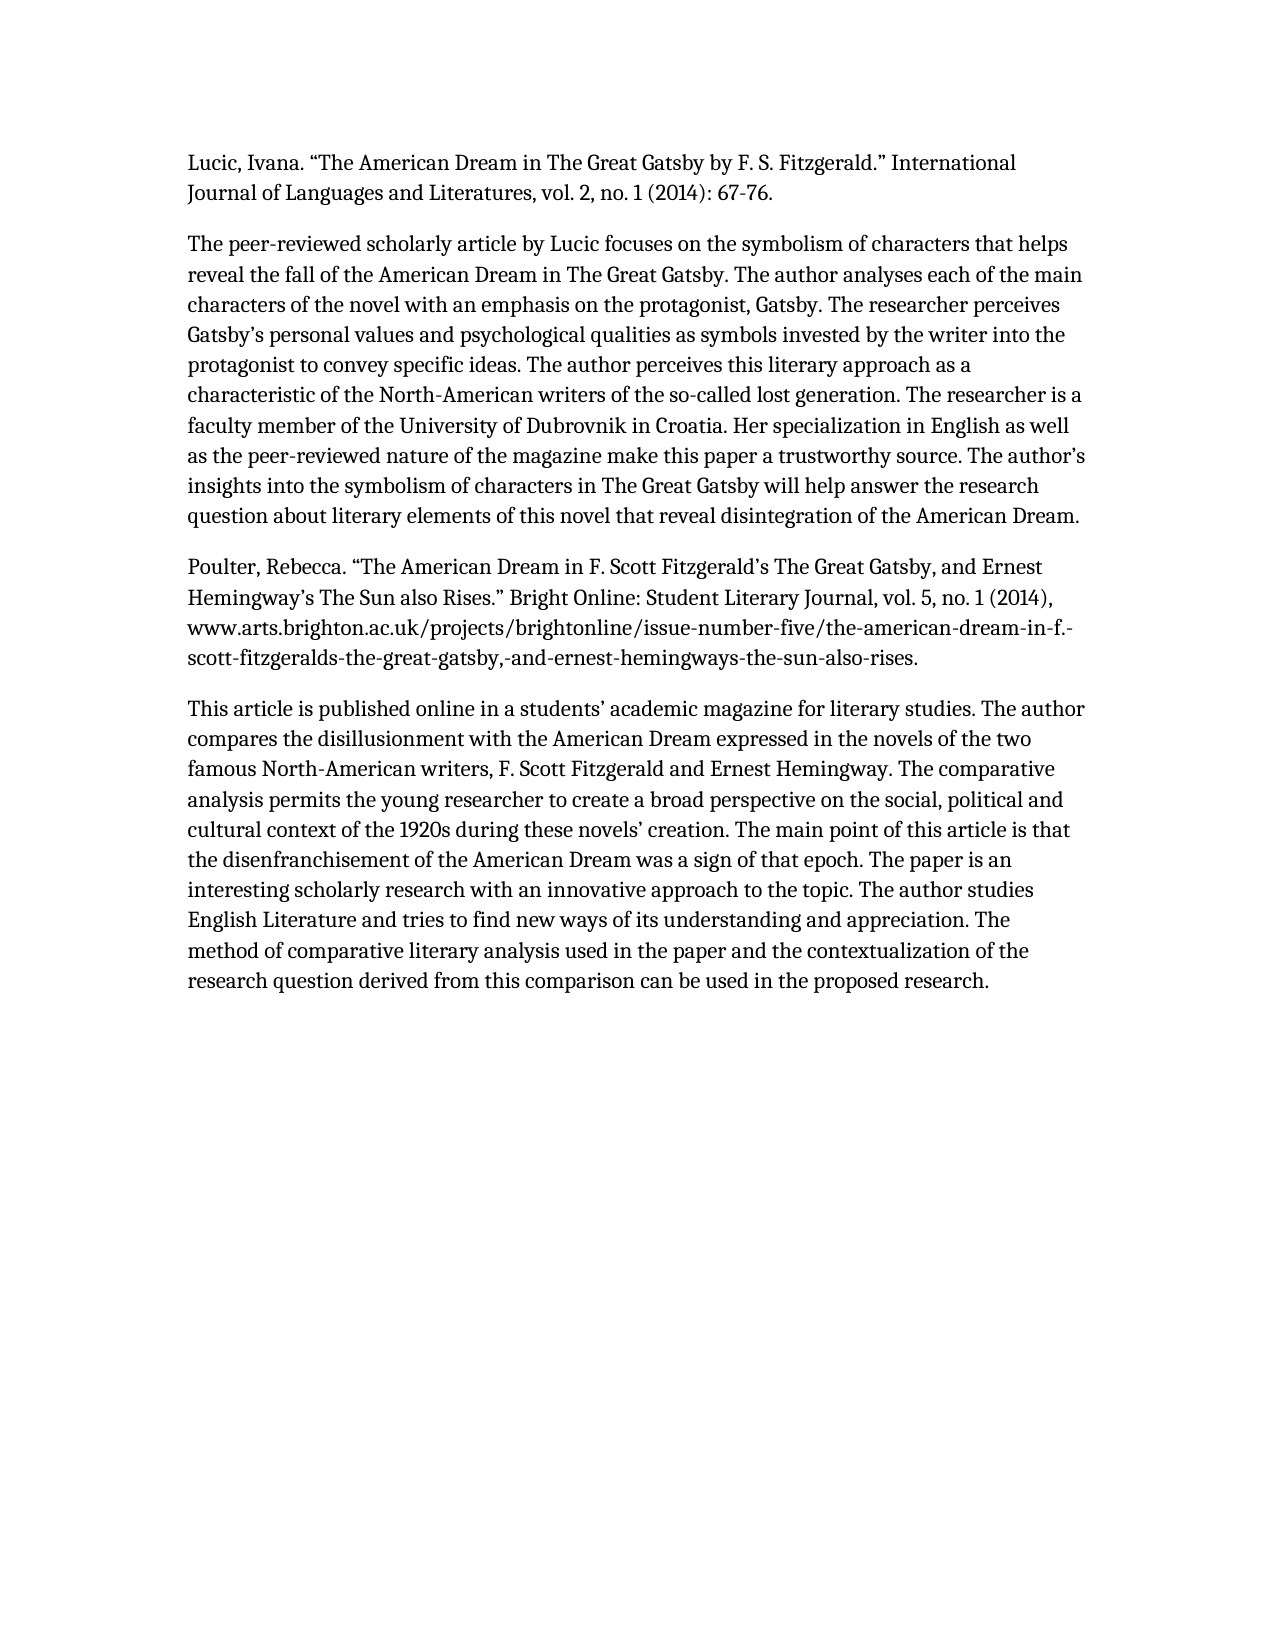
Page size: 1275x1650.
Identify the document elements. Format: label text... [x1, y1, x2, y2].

text The peer-reviewed scholarly article by Lucic focuses on the symbolism of characters that helps reveal the fall of the American Dream in The Great Gatsby. The author analyses each of the main characters of the novel with an emphasis on the protagonist, Gatsby. The researcher perceives Gatsby’s personal values and psychological qualities as symbols invested by the writer into the protagonist to convey specific ideas. The author perceives this literary approach as a characteristic of the North-American writers of the so-called lost generation. The researcher is a faculty member of the University of Dubrovnik in Croatia. Her specialization in English as well as the peer-reviewed nature of the magazine make this paper a trustworthy source. The author’s insights into the symbolism of characters in The Great Gatsby will help answer the research question about literary elements of this novel that reveal disintegration of the American Dream. [187, 231, 1087, 529]
text This article is published online in a students’ academic magazine for literary studies. The author compares the disillusionment with the American Dream expressed in the novels of the two famous North-American writers, F. Scott Fitzgerald and Ernest Hemingway. The comparative analysis permits the young researcher to create a broad perspective on the social, political and cultural context of the 1920s during these novels’ creation. The main point of this article is that the disenfranchisement of the American Dream was a sign of that epoch. The paper is an interesting scholarly research with an innovative approach to the topic. The author studies English Literature and tries to find new ways of its understanding and appreciation. The method of comparative literary analysis used in the paper and the contextualization of the research question derived from this comparison can be used in the proposed research. [187, 696, 1087, 994]
text Poulter, Rebecca. “The American Dream in F. Scott Fitzgerald’s The Great Gatsby, and Ernest Hemingway’s The Sun also Rises.” Bright Online: Student Literary Journal, vol. 5, no. 1 (2014), www.arts.brighton.ac.uk/projects/brightonline/issue-number-five/the-american-dream-in-f.-scott-fitzgeralds-the-great-gatsby,-and-ernest-hemingways-the-sun-also-rises. [187, 554, 1087, 671]
text Lucic, Ivana. “The American Dream in The Great Gatsby by F. S. Fitzgerald.” International Journal of Languages and Literatures, vol. 2, no. 1 (2014): 67-76. [187, 150, 1087, 207]
